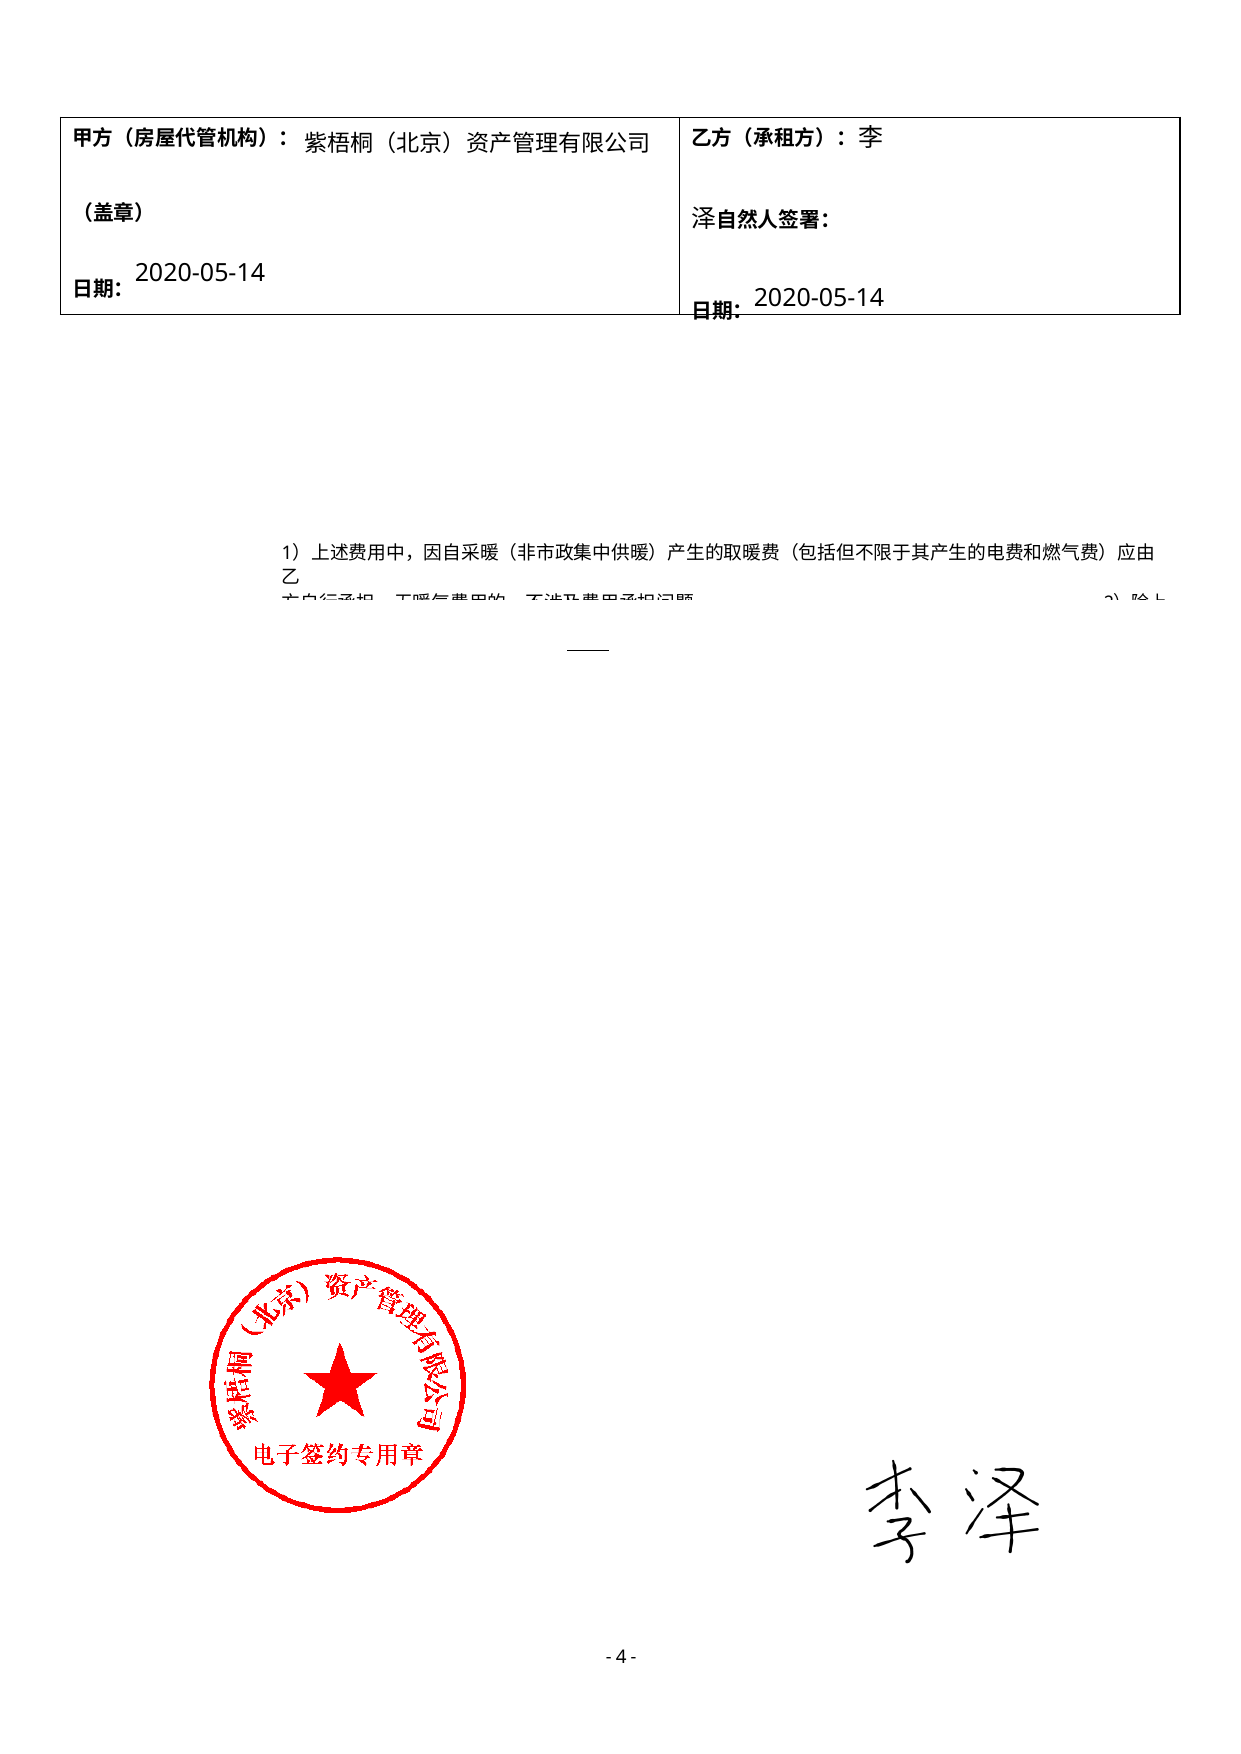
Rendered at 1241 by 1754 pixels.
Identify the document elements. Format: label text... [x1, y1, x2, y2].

picture [205, 1253, 469, 1516]
picture [829, 1451, 1090, 1566]
table_cell 甲方（房屋代管机构）： 紫梧桐（北京）资产管理有限公司 （盖章） 日期：2020-05-14 [61, 118, 679, 314]
table_cell 乙方（承租方）：李泽自然人签署： 日期：2020-05-14 [680, 118, 1179, 314]
